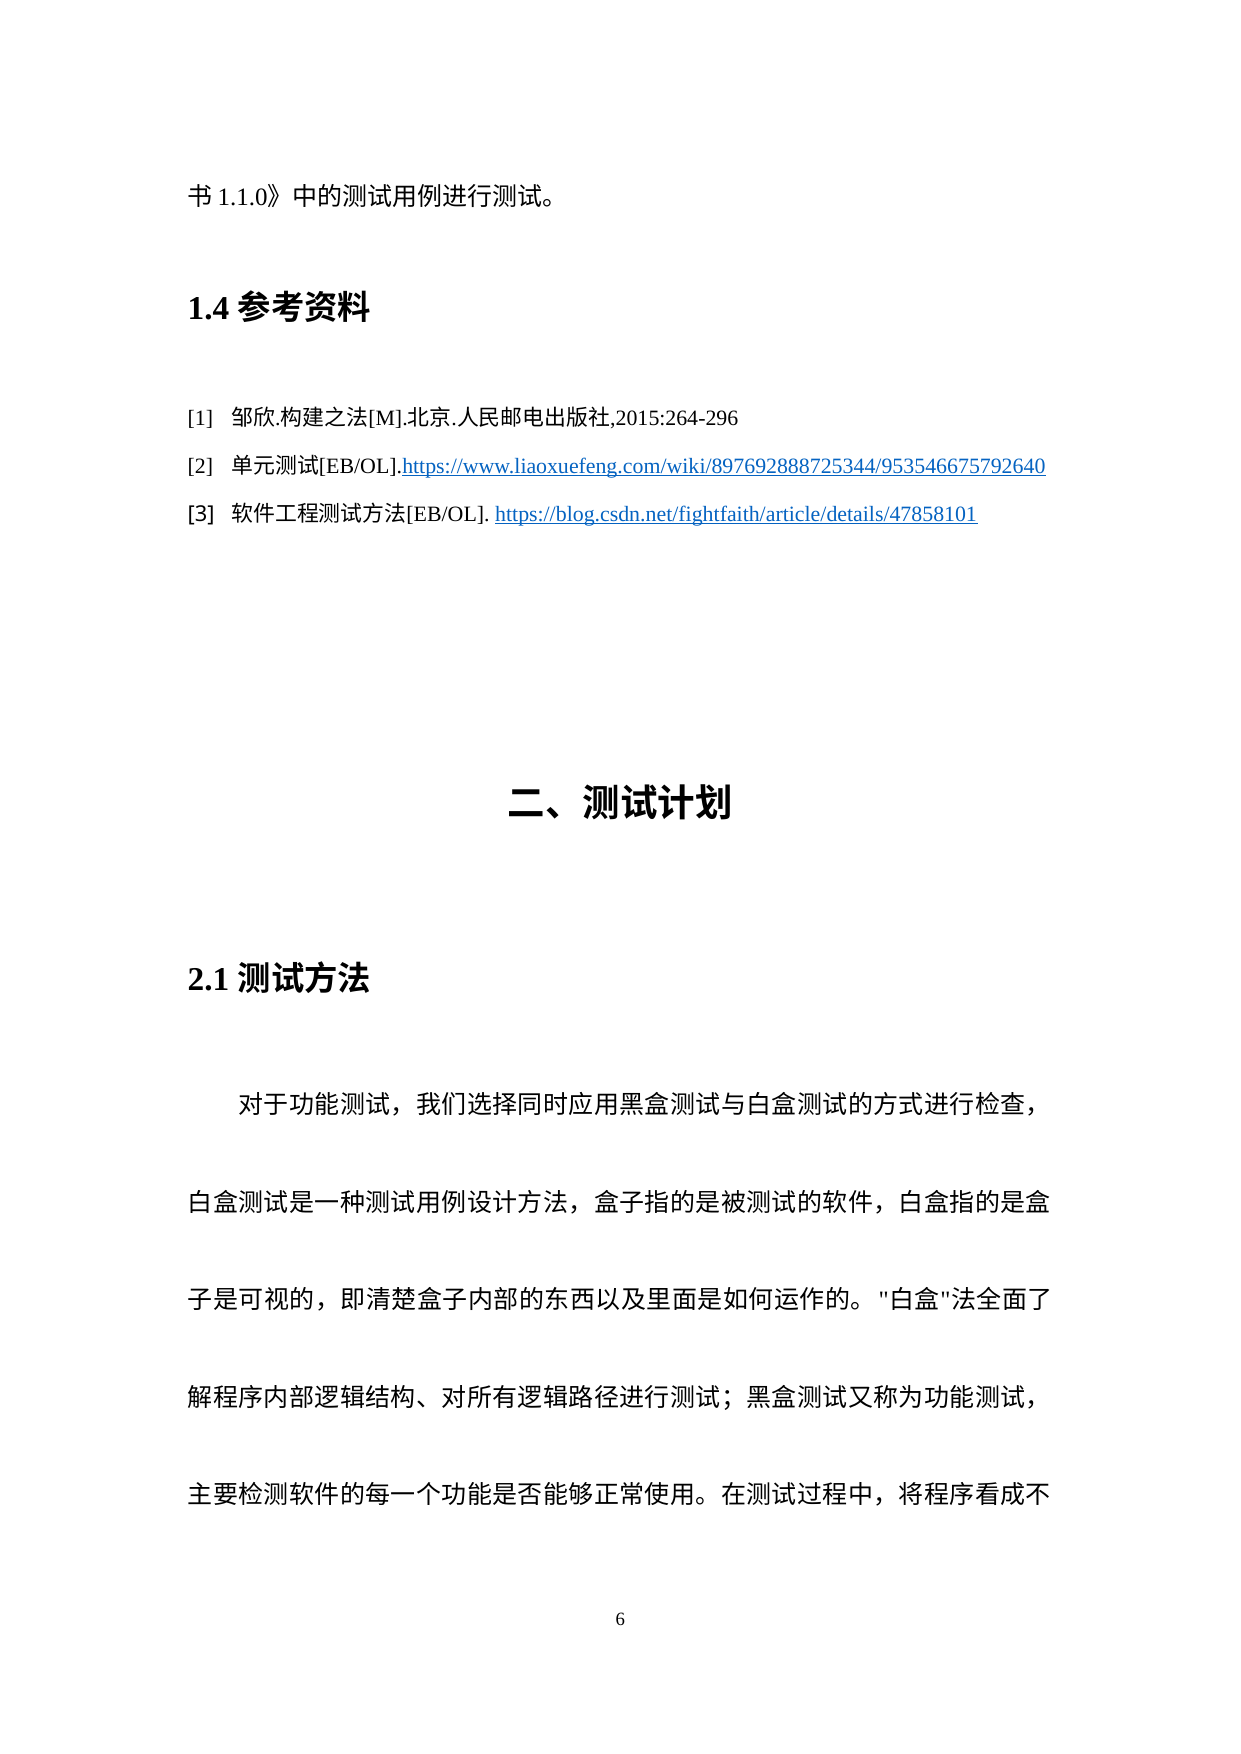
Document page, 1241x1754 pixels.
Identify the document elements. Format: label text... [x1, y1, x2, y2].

subtitle 二、测试计划 [187, 767, 1053, 832]
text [187, 162, 1053, 227]
subtitle 1.4 参考资料 [187, 272, 1053, 337]
text 邹欣.构建之法[M].北京.人民邮电出版社,2015:264-296 [187, 399, 1053, 432]
text 软件工程测试方法[EB/OL]. https://blog.csdn.net/fightfaith/article/details/47858101 [187, 496, 1053, 528]
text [187, 1070, 1053, 1525]
subtitle 2.1 测试方法 [187, 943, 1053, 1008]
text 单元测试[EB/OL].https://www.liaoxuefeng.com/wiki/897692888725344/953546675792640 [187, 448, 1053, 480]
